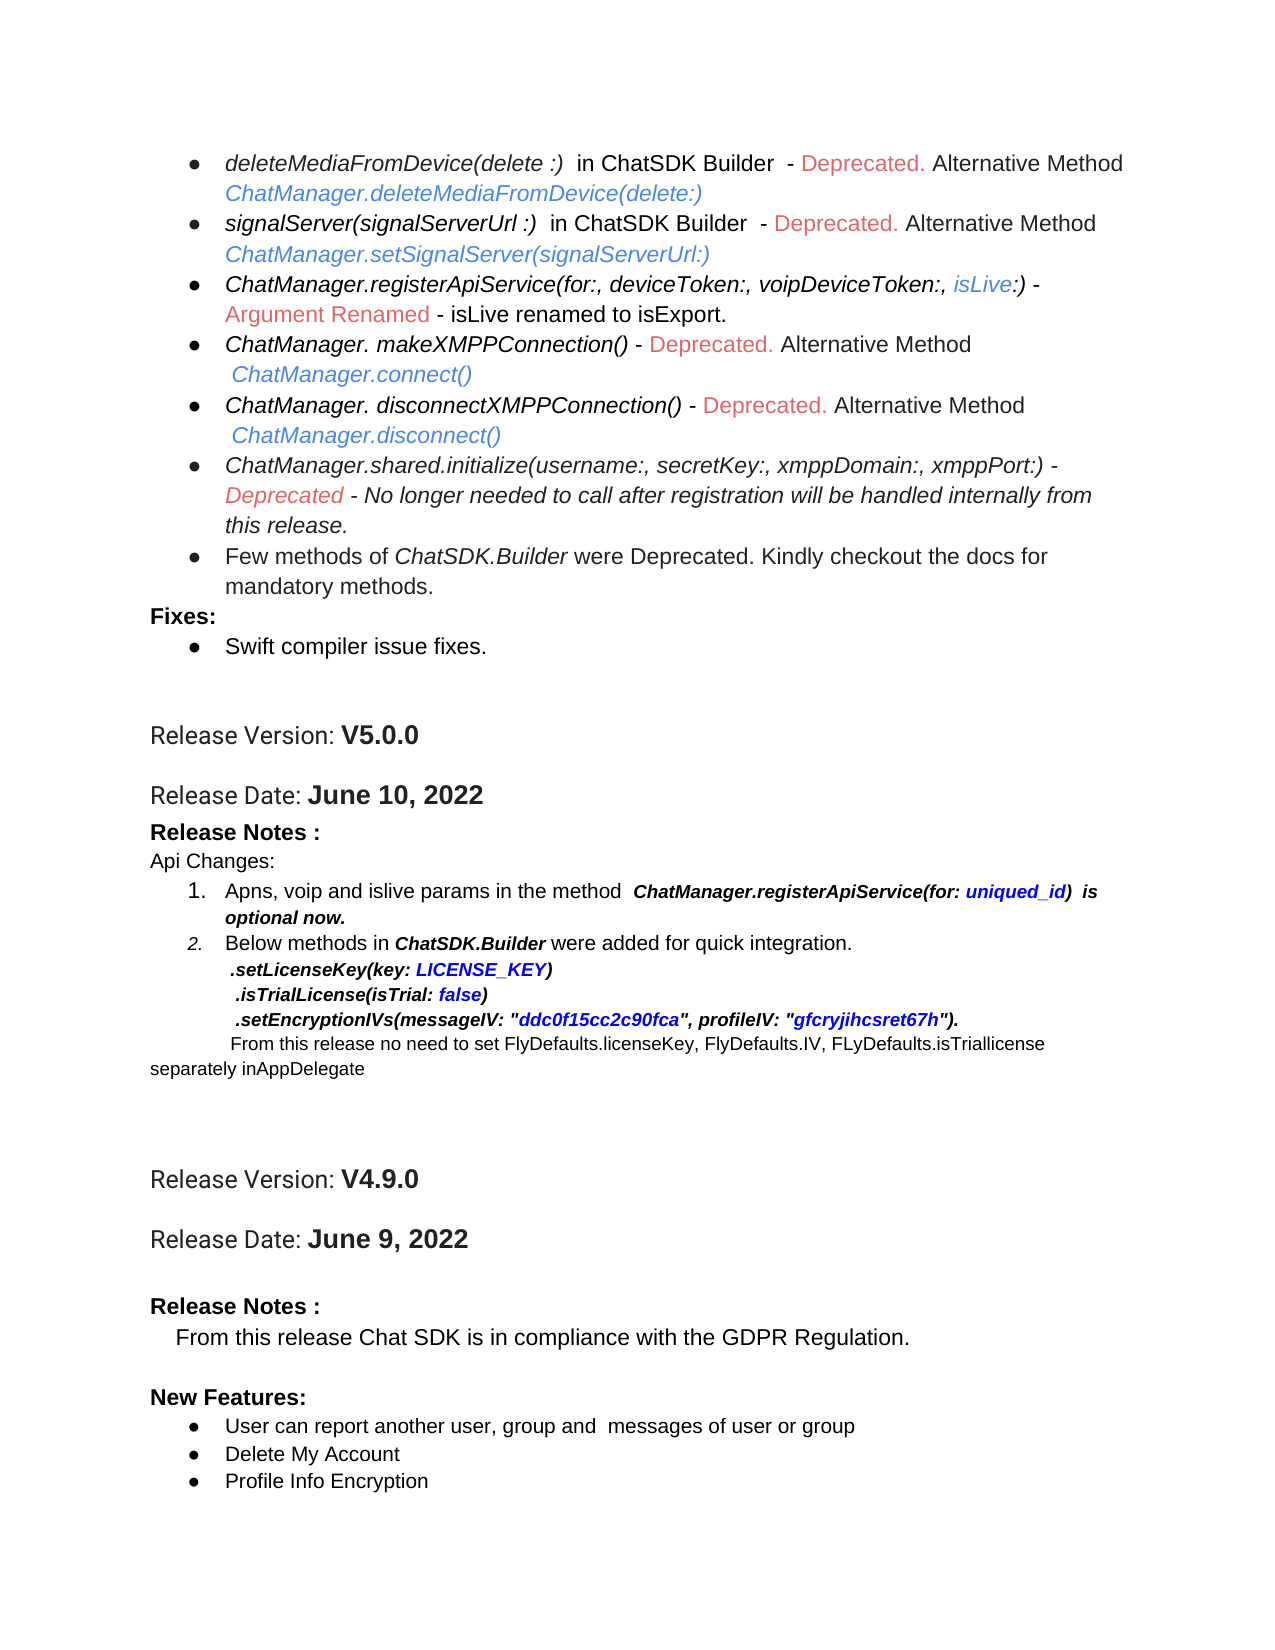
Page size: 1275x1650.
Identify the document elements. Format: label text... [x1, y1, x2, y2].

text From this release no need to set FlyDefaults.licenseKey, FlyDefaults.IV, FLyDefaults.isTriallicense separately inAppDelegate [150, 1033, 1125, 1079]
text .isTrialLicense(isTrial: false) [225, 983, 1125, 1005]
list Apns, voip and islive params in the method ChatManager.registerApiService(for: uniqued_id) is optional now. [187, 877, 1125, 928]
text ChatManager.connect() [225, 361, 1125, 388]
text New Features: [150, 1384, 1125, 1410]
text ChatManager.disconnect() [225, 422, 1125, 448]
list Below methods in ChatSDK.Builder were added for quick integration. [187, 931, 1125, 955]
list ChatManager. disconnectXMPPConnection() - Deprecated. Alternative Method [187, 392, 1125, 418]
text Release Notes : [150, 1293, 1125, 1320]
subtitle Release Date: June 9, 2022 [150, 1223, 1250, 1255]
subtitle Release Date: June 10, 2022 [150, 779, 1250, 811]
text Release Version: V4.9.0 [150, 1163, 1125, 1194]
list Swift compiler issue fixes. [187, 633, 1125, 660]
list ChatManager. makeXMPPConnection() - Deprecated. Alternative Method [187, 331, 1125, 358]
list User can report another user, group and messages of user or group [187, 1414, 1125, 1438]
list Few methods of ChatSDK.Builder were Deprecated. Kindly checkout the docs for mandatory methods. [187, 543, 1125, 599]
list deleteMediaFromDevice(delete :) in ChatSDK Builder - Deprecated. Alternative Method ChatManager.deleteMediaFromDevice(delete:) [187, 150, 1125, 207]
list Delete My Account [187, 1442, 1125, 1466]
text Api Changes: [150, 849, 1125, 873]
list Profile Info Encryption [187, 1469, 1125, 1493]
text .setEncryptionIVs(messageIV: "ddc0f15cc2c90fca", profileIV: "gfcryjihcsret67h"). [225, 1008, 1125, 1030]
list ChatManager.shared.initialize(username:, secretKey:, xmppDomain:, xmppPort:) - Deprecated - No longer needed to call after registration will be handled internally from this release. [187, 452, 1125, 539]
text Release Version: V5.0.0 [150, 719, 1125, 750]
text Fixes: [150, 603, 1125, 629]
text .setLicenseKey(key: LICENSE_KEY) [225, 959, 1125, 980]
text Release Notes : [150, 819, 1125, 846]
list ChatManager.registerApiService(for:, deviceToken:, voipDeviceToken:, isLive:) - Argument Renamed - isLive renamed to isExport. [187, 271, 1125, 327]
text From this release Chat SDK is in compliance with the GDPR Regulation. [150, 1323, 1125, 1350]
list signalServer(signalServerUrl :) in ChatSDK Builder - Deprecated. Alternative Method ChatManager.setSignalServer(signalServerUrl:) [187, 210, 1125, 267]
